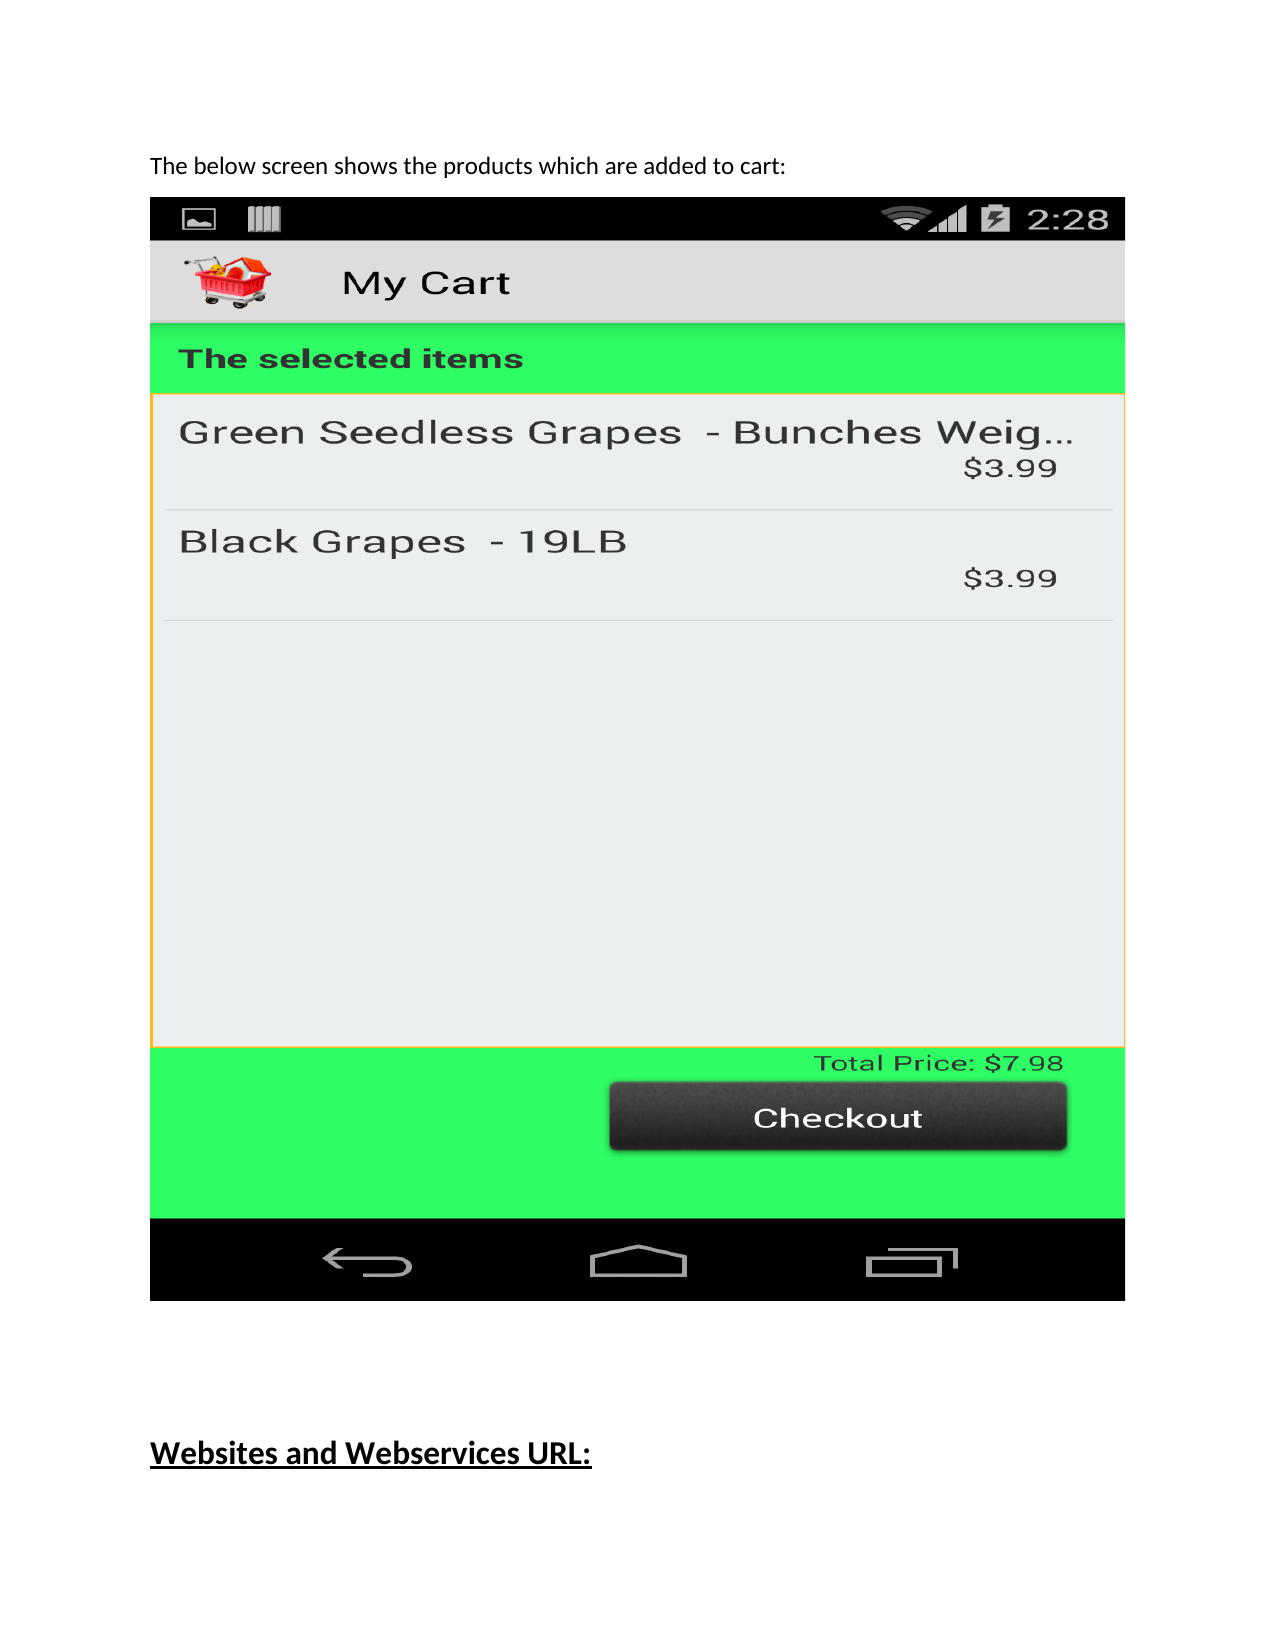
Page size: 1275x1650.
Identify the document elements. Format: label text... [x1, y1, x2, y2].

picture [150, 197, 1125, 1301]
text Websites and Webservices URL: [150, 1432, 1125, 1472]
text The below screen shows the products which are added to cart: [150, 150, 1125, 181]
